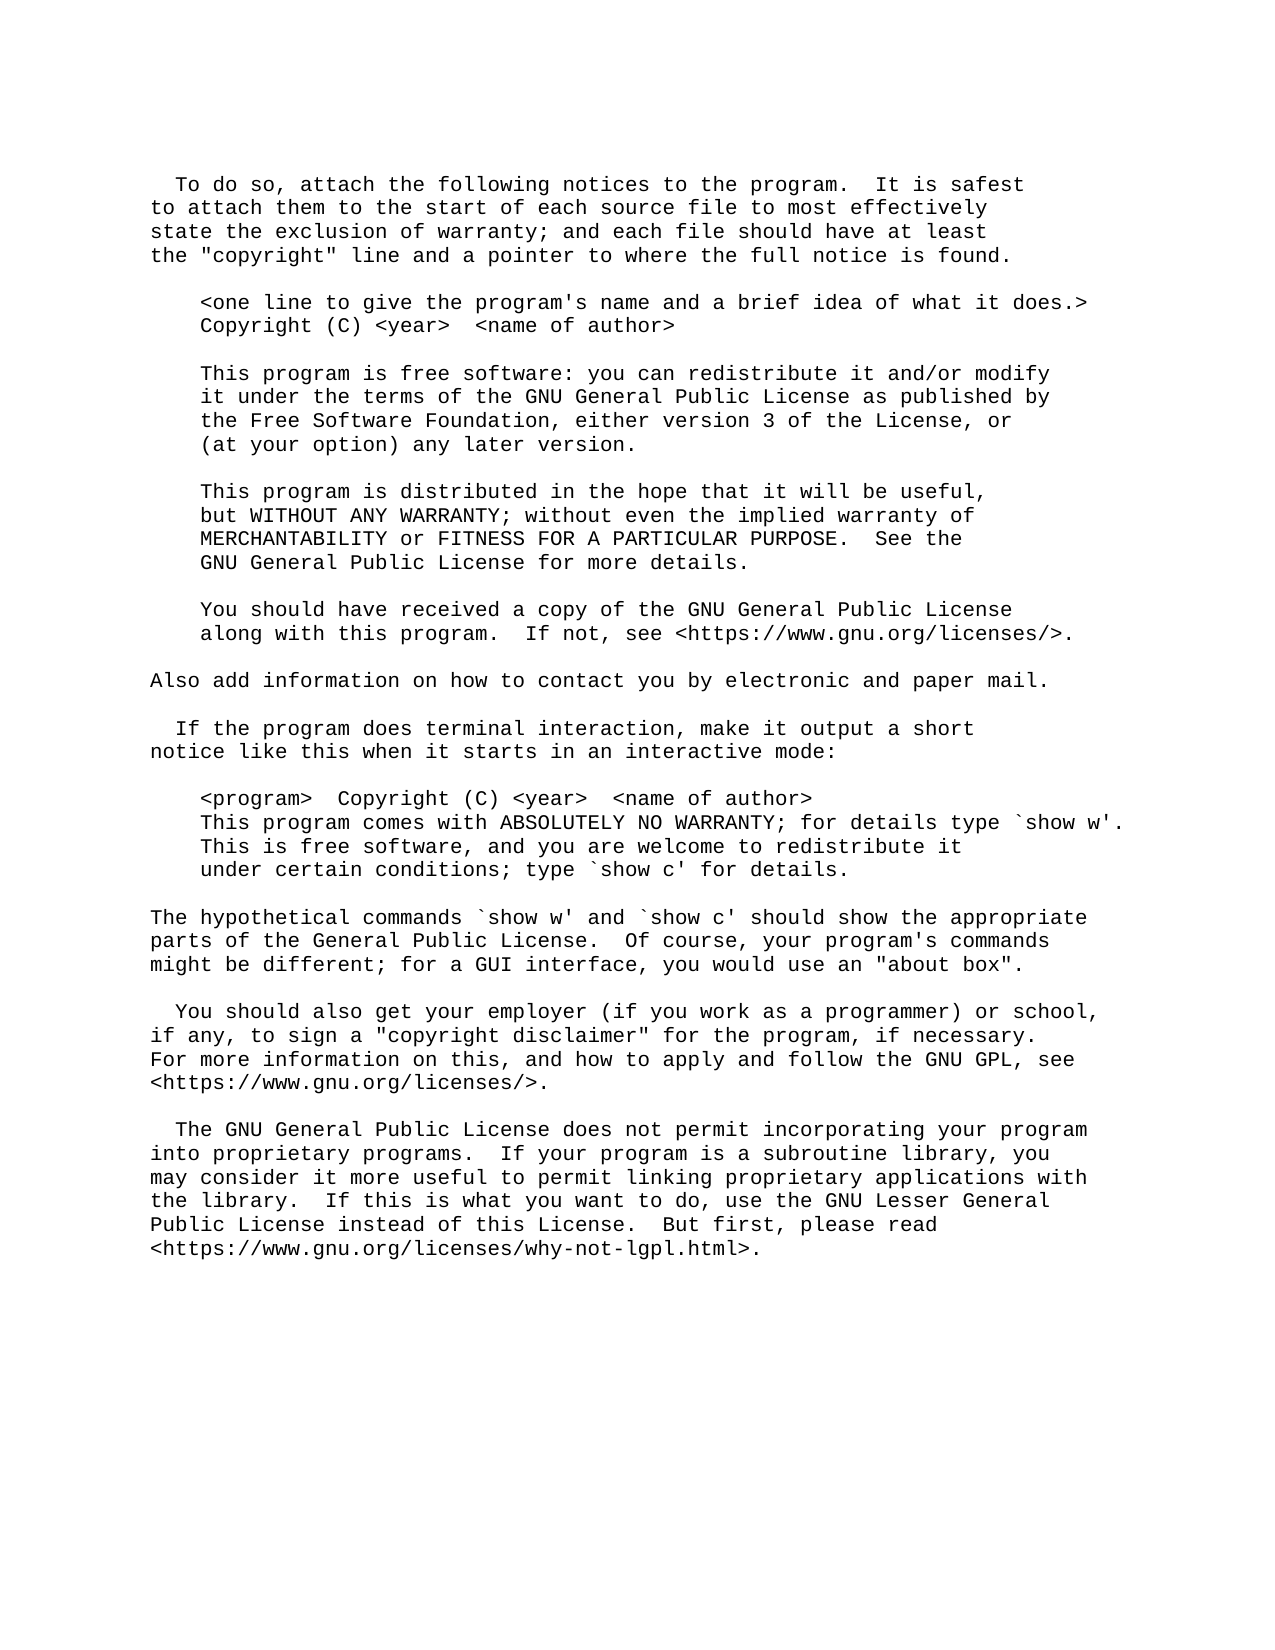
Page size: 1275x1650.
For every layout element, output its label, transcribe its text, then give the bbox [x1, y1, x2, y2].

text the "copyright" line and a pointer to where the full notice is found. [150, 244, 1125, 268]
text the library. If this is what you want to do, use the GNU Lesser General [150, 1190, 1125, 1214]
text (at your option) any later version. [150, 434, 1125, 457]
text into proprietary programs. If your program is a subroutine library, you [150, 1143, 1125, 1167]
text state the exclusion of warranty; and each file should have at least [150, 221, 1125, 244]
text notice like this when it starts in an interactive mode: [150, 741, 1125, 765]
text it under the terms of the GNU General Public License as published by [150, 386, 1125, 410]
text This program is free software: you can redistribute it and/or modify [150, 363, 1125, 386]
text You should also get your employer (if you work as a programmer) or school, [150, 1001, 1125, 1025]
text MERCHANTABILITY or FITNESS FOR A PARTICULAR PURPOSE. See the [150, 528, 1125, 552]
text under certain conditions; type `show c' for details. [150, 859, 1125, 883]
text may consider it more useful to permit linking proprietary applications with [150, 1167, 1125, 1190]
text but WITHOUT ANY WARRANTY; without even the implied warranty of [150, 505, 1125, 528]
text You should have received a copy of the GNU General Public License [150, 599, 1125, 623]
text <one line to give the program's name and a brief idea of what it does.> [150, 292, 1125, 316]
text To do so, attach the following notices to the program. It is safest [150, 174, 1125, 197]
text <https://www.gnu.org/licenses/why-not-lgpl.html>. [150, 1238, 1125, 1261]
text Also add information on how to contact you by electronic and paper mail. [150, 670, 1125, 694]
text Public License instead of this License. But first, please read [150, 1214, 1125, 1238]
text the Free Software Foundation, either version 3 of the License, or [150, 410, 1125, 434]
text <program> Copyright (C) <year> <name of author> [150, 788, 1125, 812]
text This is free software, and you are welcome to redistribute it [150, 836, 1125, 859]
text GNU General Public License for more details. [150, 552, 1125, 576]
text This program comes with ABSOLUTELY NO WARRANTY; for details type `show w'. [150, 812, 1125, 836]
text The hypothetical commands `show w' and `show c' should show the appropriate [150, 907, 1125, 930]
text parts of the General Public License. Of course, your program's commands [150, 930, 1125, 954]
text to attach them to the start of each source file to most effectively [150, 197, 1125, 221]
text if any, to sign a "copyright disclaimer" for the program, if necessary. [150, 1025, 1125, 1048]
text <https://www.gnu.org/licenses/>. [150, 1072, 1125, 1096]
text This program is distributed in the hope that it will be useful, [150, 481, 1125, 505]
text Copyright (C) <year> <name of author> [150, 316, 1125, 339]
text might be different; for a GUI interface, you would use an "about box". [150, 954, 1125, 978]
text For more information on this, and how to apply and follow the GNU GPL, see [150, 1048, 1125, 1072]
text If the program does terminal interaction, make it output a short [150, 717, 1125, 741]
text along with this program. If not, see <https://www.gnu.org/licenses/>. [150, 623, 1125, 647]
text The GNU General Public License does not permit incorporating your program [150, 1119, 1125, 1143]
